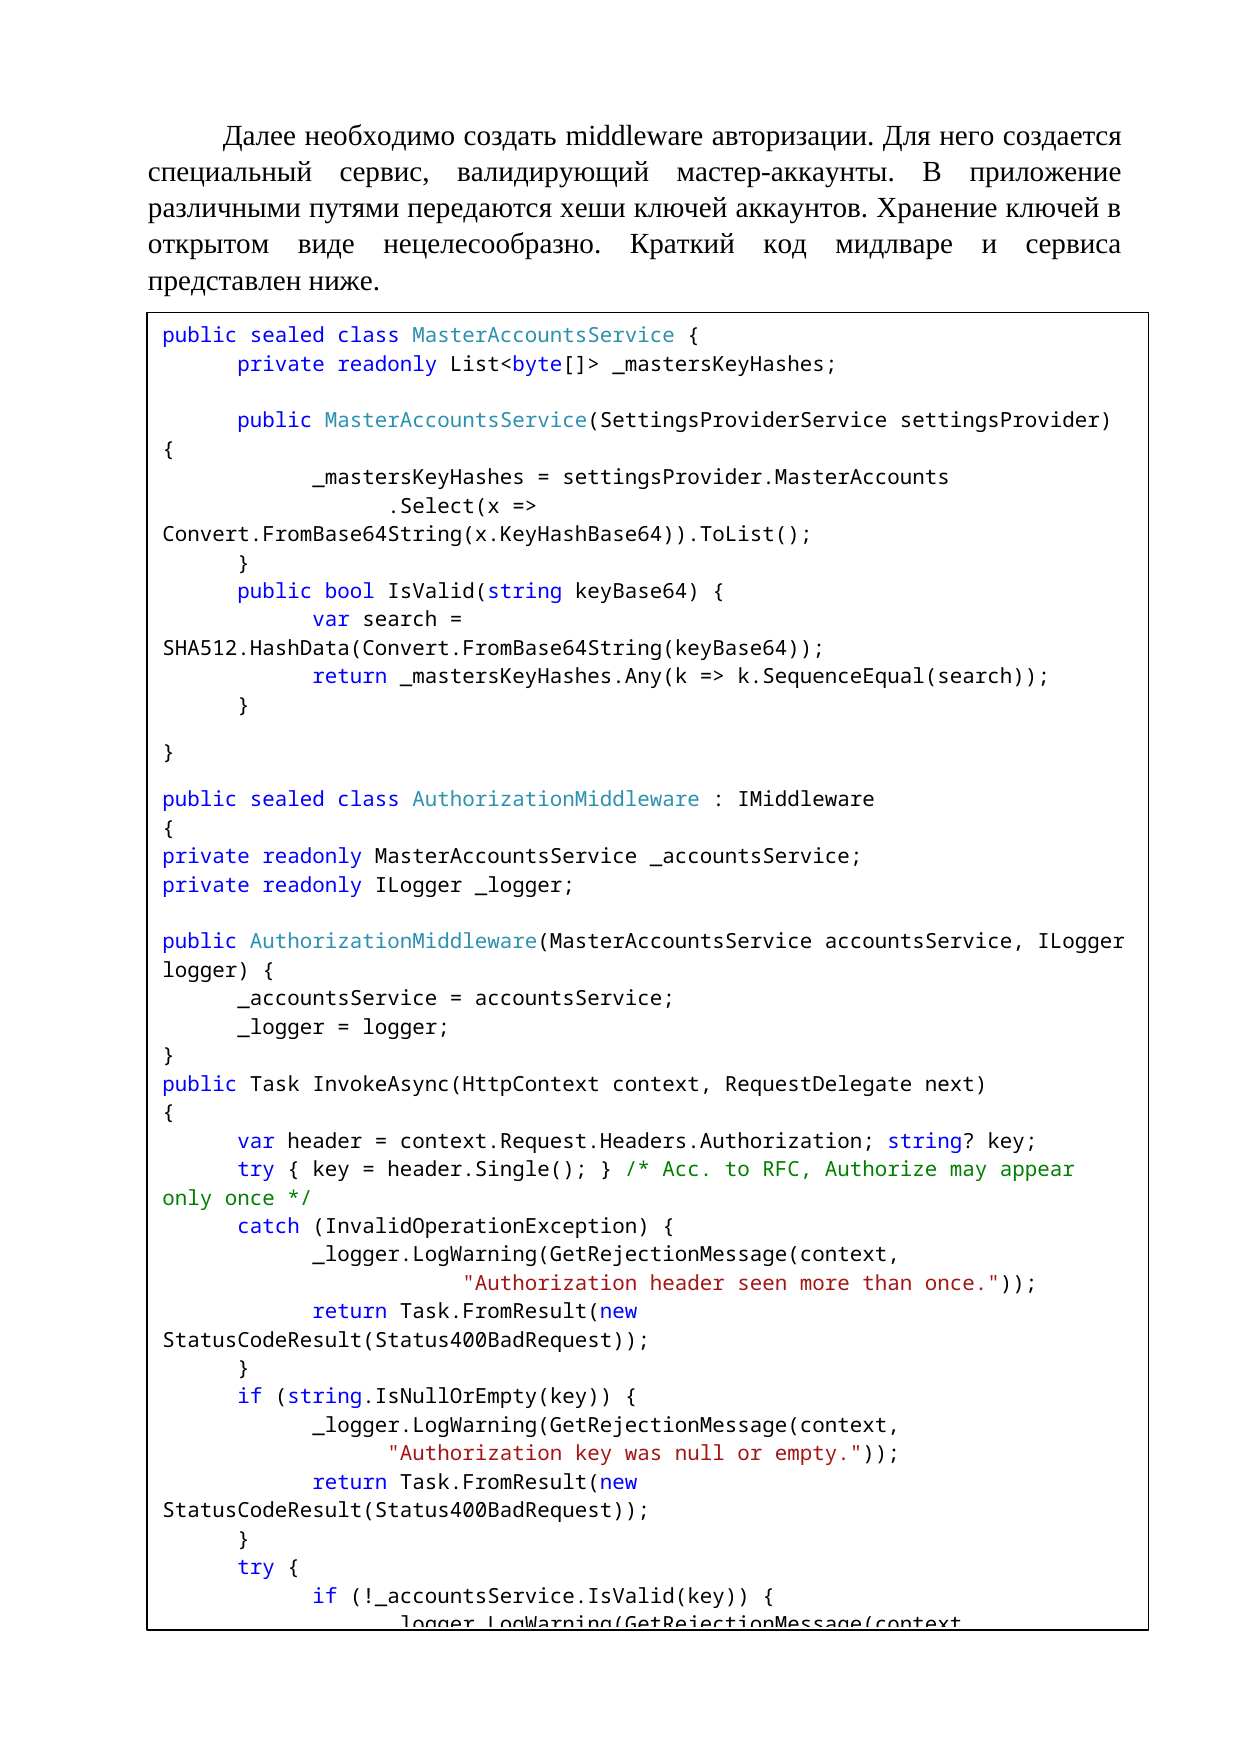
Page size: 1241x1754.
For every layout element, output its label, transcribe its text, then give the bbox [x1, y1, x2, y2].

text Далее необходимо создать middleware авторизации. Для него создается специальный сервис, валидирующий мастер-аккаунты. В приложение различными путями передаются хеши ключей аккаунтов. Хранение ключей в открытом виде нецелесообразно. Краткий код мидлваре и сервиса представлен ниже. [148, 118, 1122, 296]
